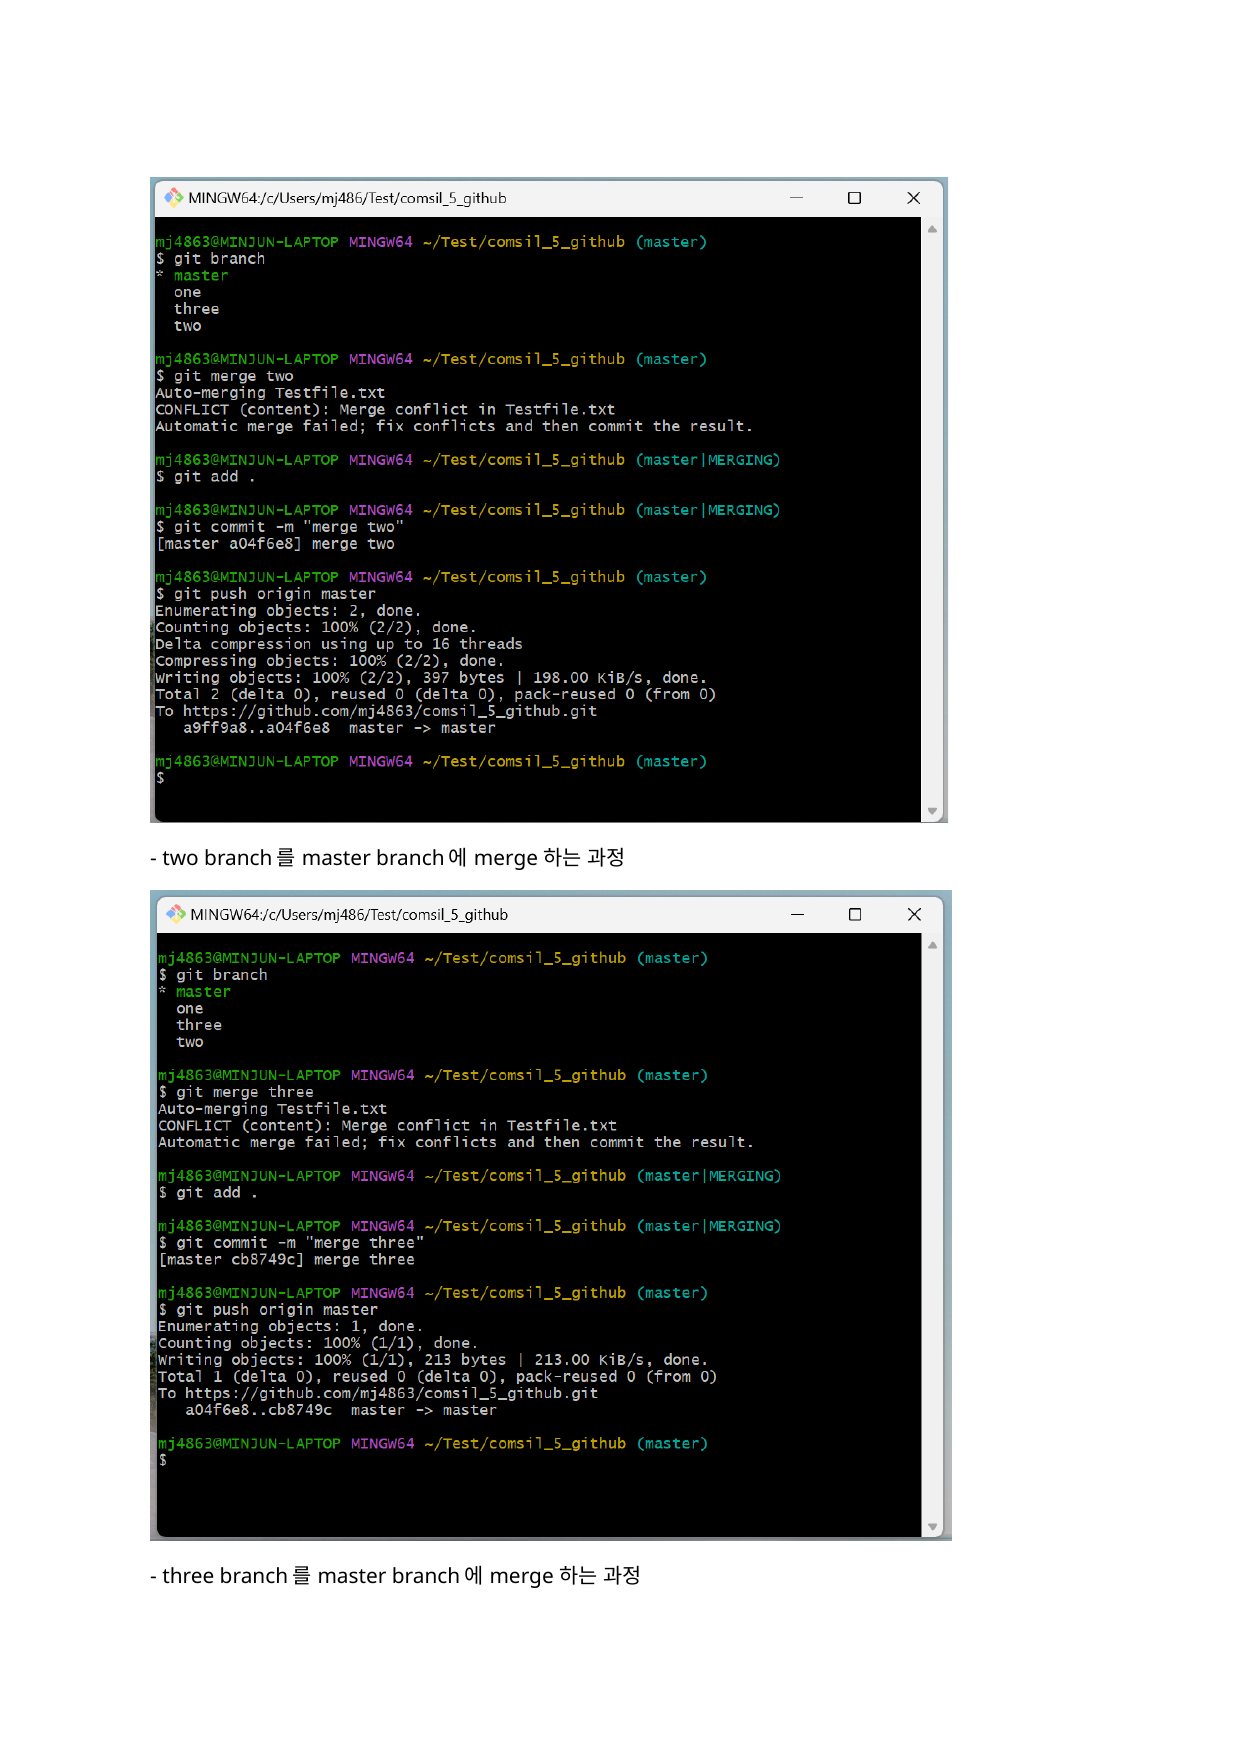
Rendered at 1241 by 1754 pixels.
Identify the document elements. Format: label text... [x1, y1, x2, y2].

picture [150, 890, 952, 1541]
text - three branch를 master branch에 merge 하는 과정 [150, 1560, 1090, 1590]
picture [150, 177, 949, 823]
text - two branch를 master branch에 merge 하는 과정 [150, 841, 1090, 871]
